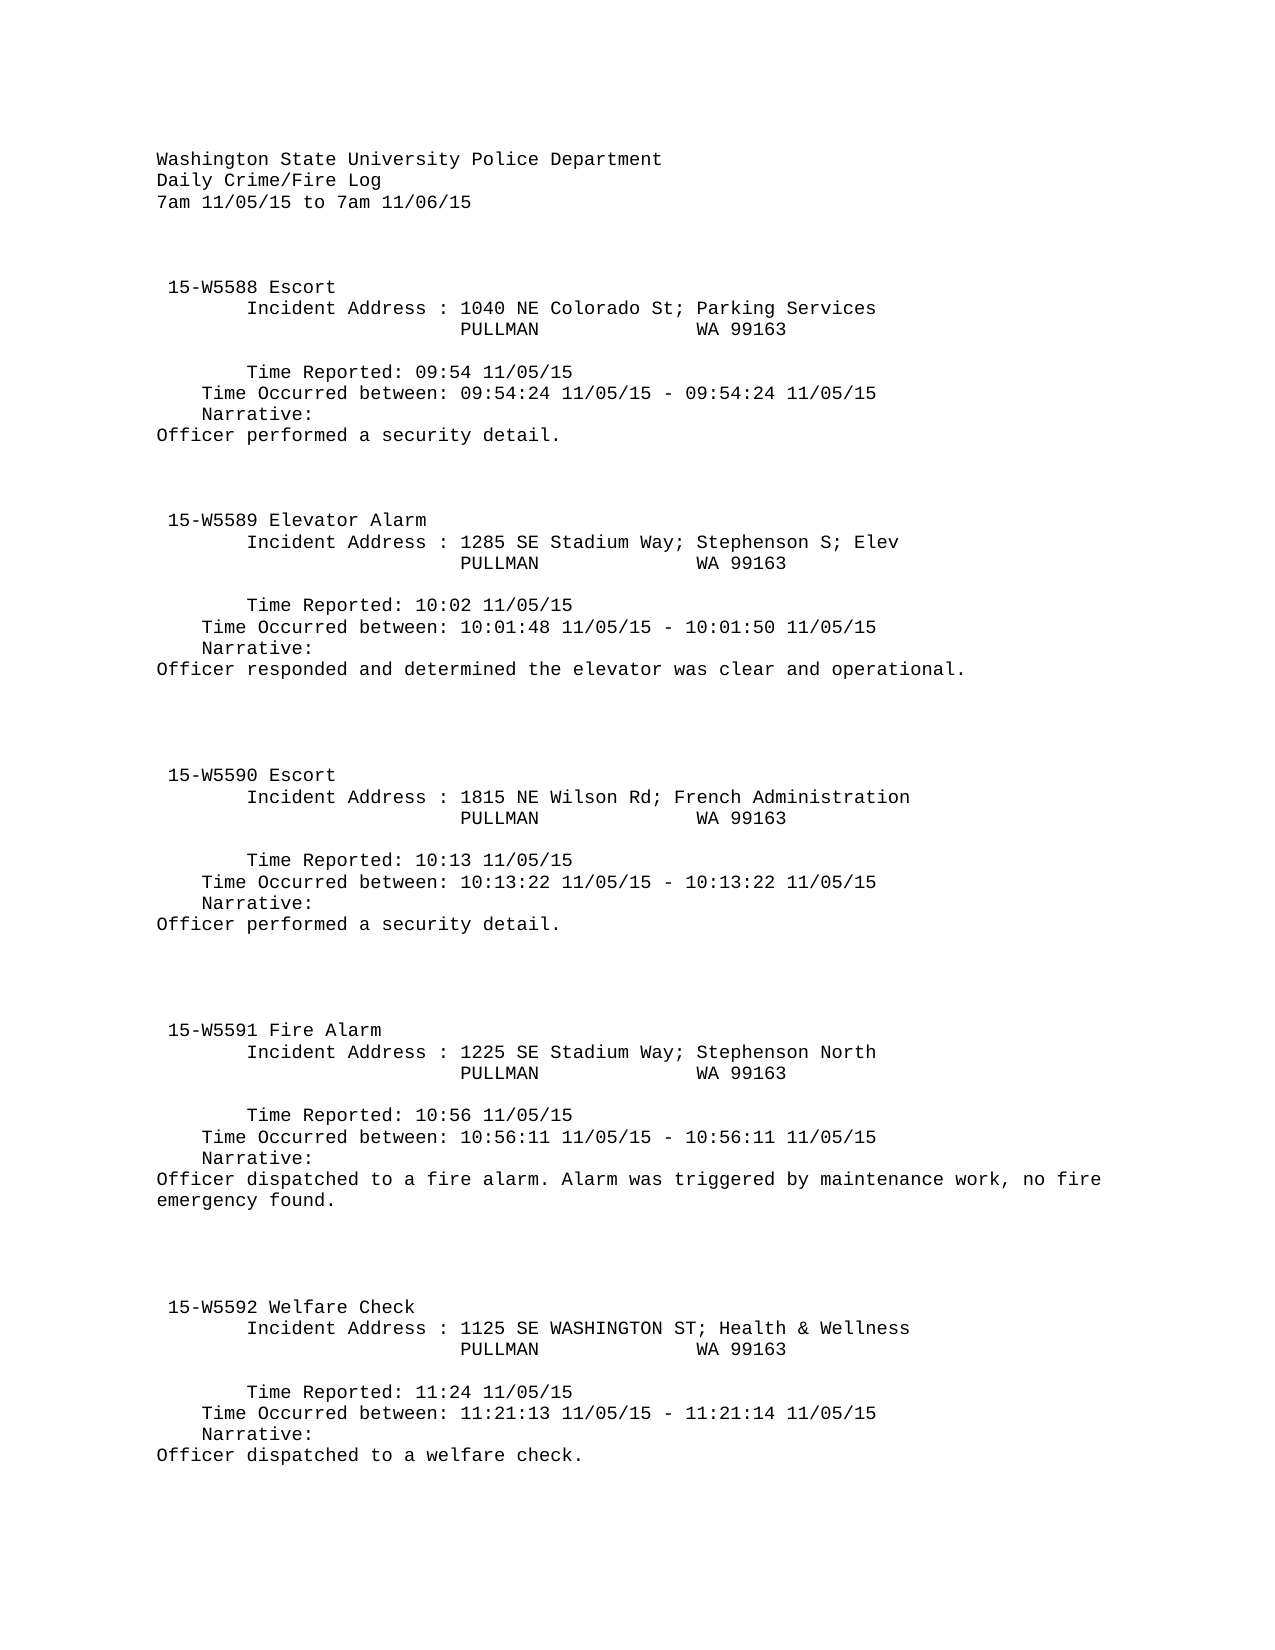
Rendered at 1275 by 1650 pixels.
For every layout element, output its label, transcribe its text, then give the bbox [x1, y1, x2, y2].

text Time Occurred between: 10:56:11 11/05/15 - 10:56:11 11/05/15 [156, 1127, 1118, 1149]
text Narrative: [156, 1149, 1118, 1170]
text Time Occurred between: 11:21:13 11/05/15 - 11:21:14 11/05/15 [156, 1404, 1118, 1425]
text Officer performed a security detail. [156, 426, 1118, 447]
text Time Reported: 09:54 11/05/15 [156, 362, 1118, 384]
text Officer responded and determined the elevator was clear and operational. [156, 660, 1118, 681]
text PULLMAN WA 99163 [156, 1340, 1118, 1361]
text Narrative: [156, 1425, 1118, 1446]
text Narrative: [156, 405, 1118, 426]
text Incident Address : 1285 SE Stadium Way; Stephenson S; Elev [156, 532, 1118, 554]
text Time Reported: 10:13 11/05/15 [156, 851, 1118, 872]
text 15-W5589 Elevator Alarm [156, 511, 1118, 532]
text PULLMAN WA 99163 [156, 320, 1118, 341]
text Incident Address : 1225 SE Stadium Way; Stephenson North [156, 1042, 1118, 1064]
text 7am 11/05/15 to 7am 11/06/15 [156, 192, 1118, 214]
text Washington State University Police Department [156, 150, 1118, 171]
text Daily Crime/Fire Log [156, 171, 1118, 192]
text Time Occurred between: 10:01:48 11/05/15 - 10:01:50 11/05/15 [156, 617, 1118, 639]
text Incident Address : 1125 SE WASHINGTON ST; Health & Wellness [156, 1319, 1118, 1340]
text Narrative: [156, 894, 1118, 915]
text PULLMAN WA 99163 [156, 809, 1118, 830]
text 15-W5588 Escort [156, 277, 1118, 299]
text Officer performed a security detail. [156, 915, 1118, 936]
text Time Reported: 10:56 11/05/15 [156, 1106, 1118, 1127]
text 15-W5591 Fire Alarm [156, 1021, 1118, 1042]
text Officer dispatched to a fire alarm. Alarm was triggered by maintenance work, no fire emergency found. [156, 1170, 1118, 1212]
text PULLMAN WA 99163 [156, 554, 1118, 575]
text Incident Address : 1815 NE Wilson Rd; French Administration [156, 787, 1118, 809]
text Narrative: [156, 639, 1118, 660]
text Time Reported: 11:24 11/05/15 [156, 1382, 1118, 1404]
text Incident Address : 1040 NE Colorado St; Parking Services [156, 299, 1118, 320]
text Officer dispatched to a welfare check. [156, 1446, 1118, 1467]
text PULLMAN WA 99163 [156, 1064, 1118, 1085]
text Time Reported: 10:02 11/05/15 [156, 596, 1118, 617]
text 15-W5590 Escort [156, 766, 1118, 787]
text 15-W5592 Welfare Check [156, 1297, 1118, 1319]
text Time Occurred between: 09:54:24 11/05/15 - 09:54:24 11/05/15 [156, 384, 1118, 405]
text Time Occurred between: 10:13:22 11/05/15 - 10:13:22 11/05/15 [156, 872, 1118, 894]
